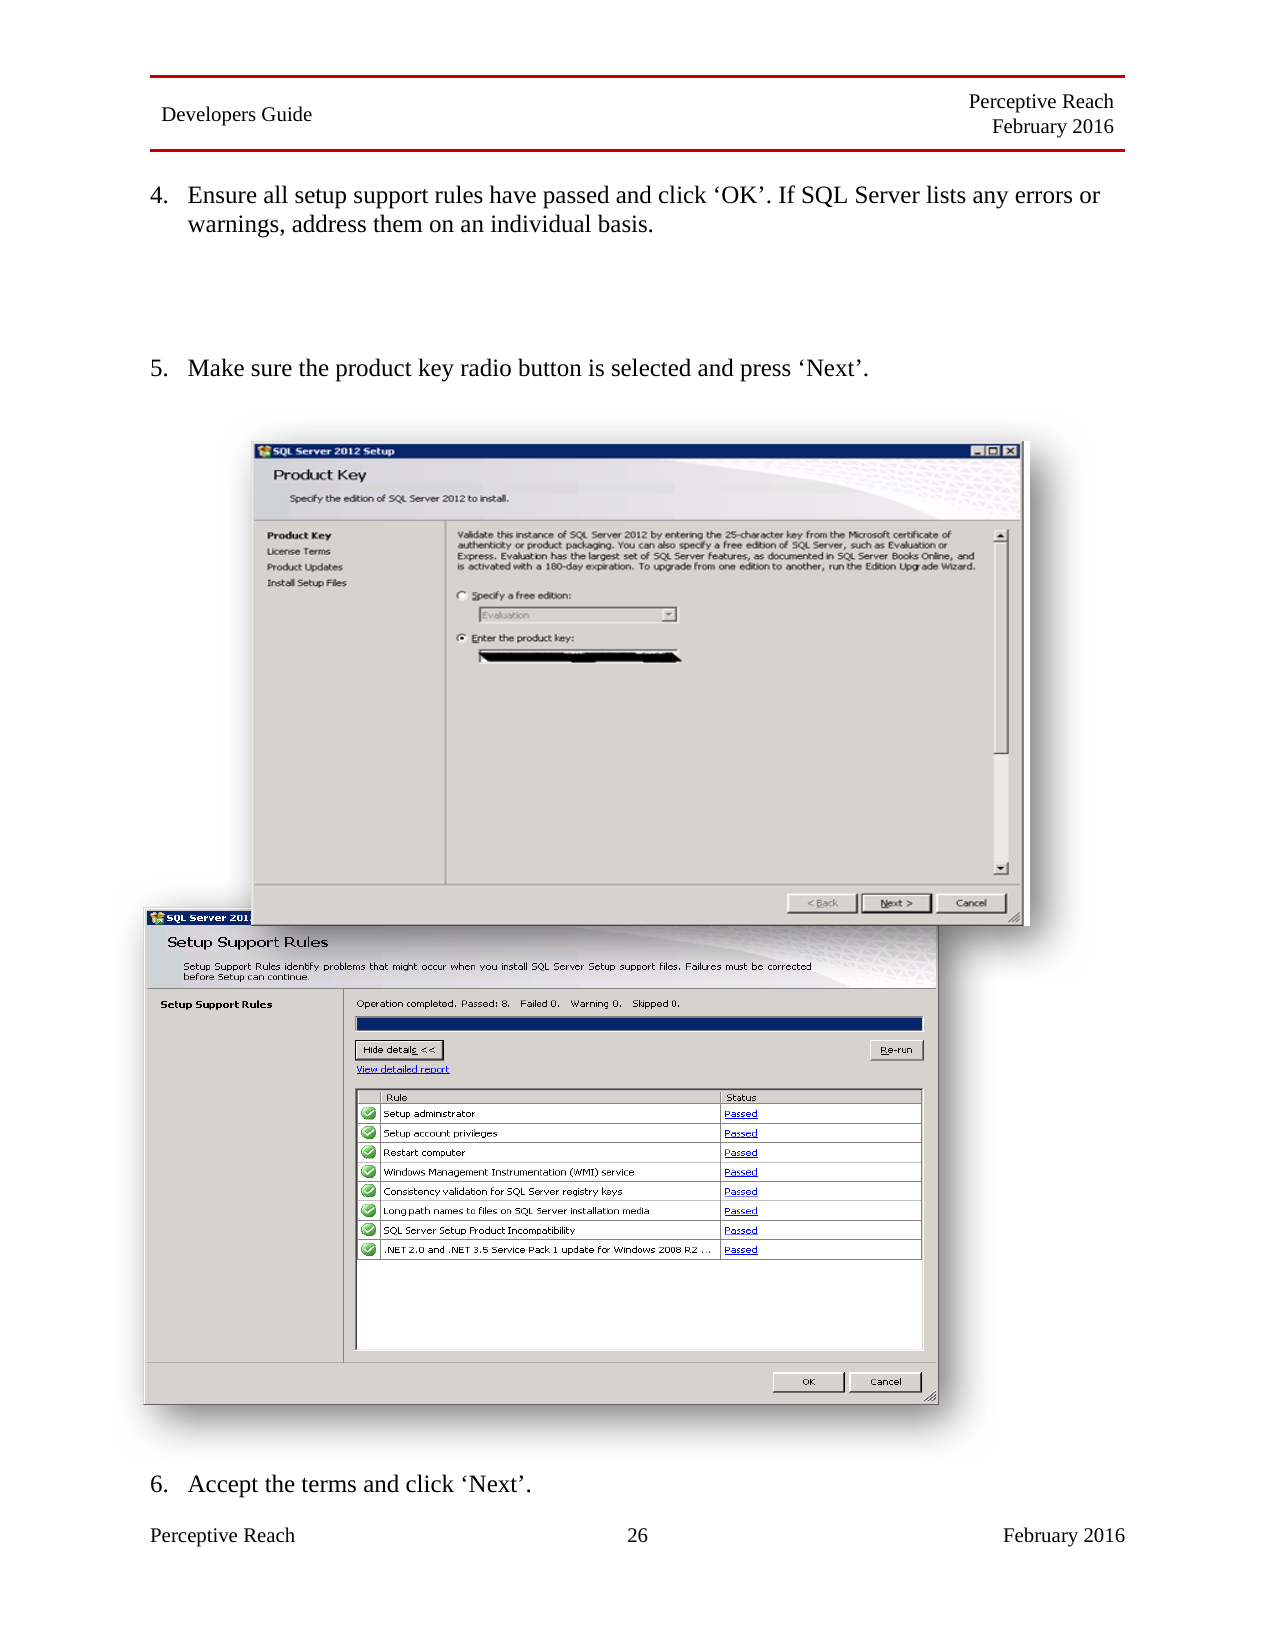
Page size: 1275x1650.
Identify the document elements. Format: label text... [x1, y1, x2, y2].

picture [143, 441, 1030, 1405]
list Ensure all setup support rules have passed and click ‘OK’. If SQL Server lists any errors or warnings, address them on an individual basis. [150, 180, 1125, 238]
list Make sure the product key radio button is selected and press ‘Next’. [150, 353, 1125, 381]
